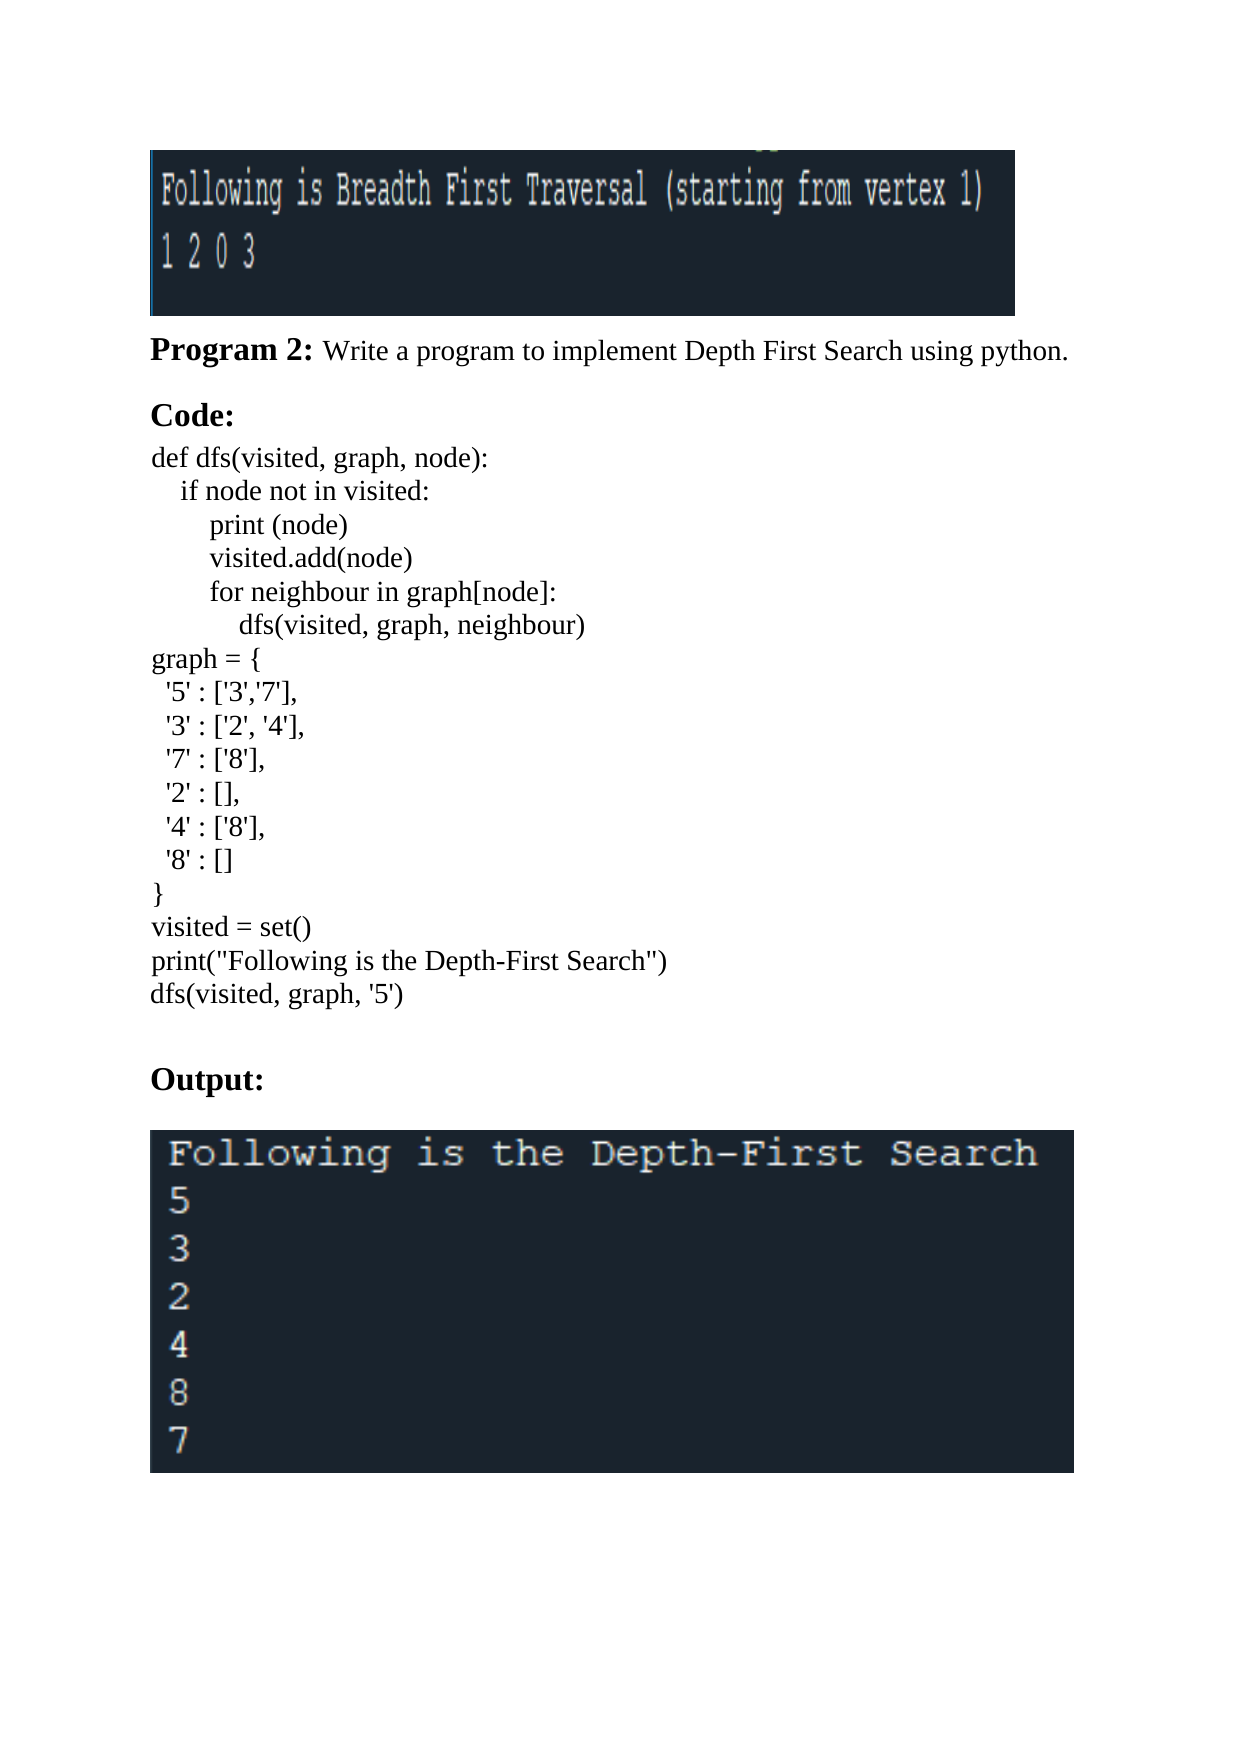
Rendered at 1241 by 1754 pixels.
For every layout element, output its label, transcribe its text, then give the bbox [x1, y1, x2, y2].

title Program 2: Write a program to implement Depth First Search using python. [150, 329, 1090, 368]
title visited.add(node) [151, 540, 1090, 574]
title '8' : [] [151, 842, 1090, 876]
title Code: [150, 396, 1090, 434]
title dfs(visited, graph, neighbour) [151, 607, 1090, 641]
title dfs(visited, graph, '5') [150, 976, 1090, 1010]
title '2' : [], [151, 775, 1090, 809]
title Output: [150, 1059, 1090, 1097]
picture [150, 150, 1015, 316]
title if node not in visited: [151, 473, 1090, 507]
title '4' : ['8'], [151, 809, 1090, 842]
title visited = set() [151, 909, 1090, 943]
title for neighbour in graph[node]: [151, 574, 1090, 607]
title graph = { [151, 641, 1090, 674]
title print (node) [151, 507, 1090, 540]
title print("Following is the Depth-First Search") [151, 943, 1090, 976]
title '7' : ['8'], [151, 742, 1090, 775]
title '3' : ['2', '4'], [151, 708, 1090, 742]
title } [151, 876, 1090, 909]
title def dfs(visited, graph, node): [151, 440, 1090, 473]
picture [150, 1130, 1074, 1473]
title '5' : ['3','7'], [151, 674, 1090, 708]
